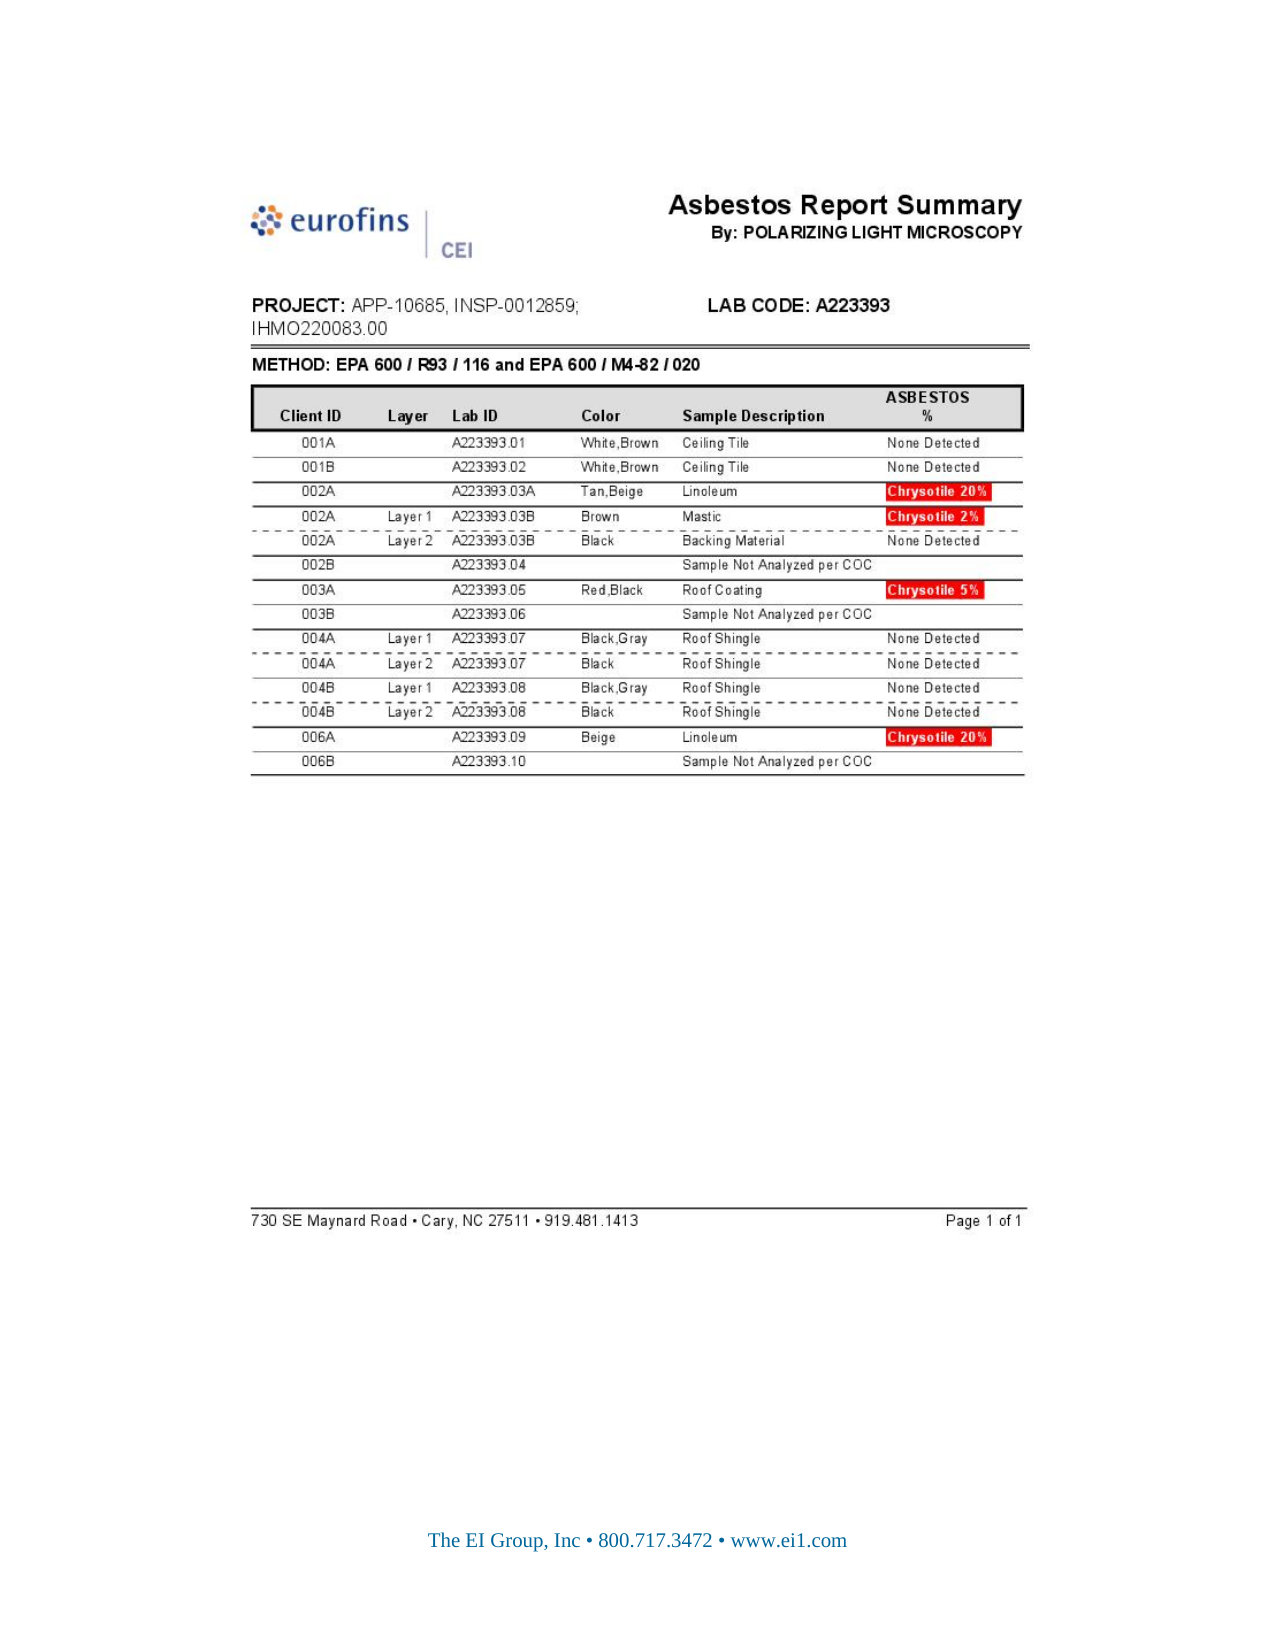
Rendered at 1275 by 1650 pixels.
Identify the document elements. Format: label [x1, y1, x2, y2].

table_header [121, 102, 1153, 1322]
picture [756, 1537, 765, 1543]
picture [168, 104, 1107, 1318]
picture [441, 1533, 447, 1545]
picture [658, 1536, 664, 1547]
picture [695, 1536, 701, 1547]
picture [427, 1533, 433, 1545]
